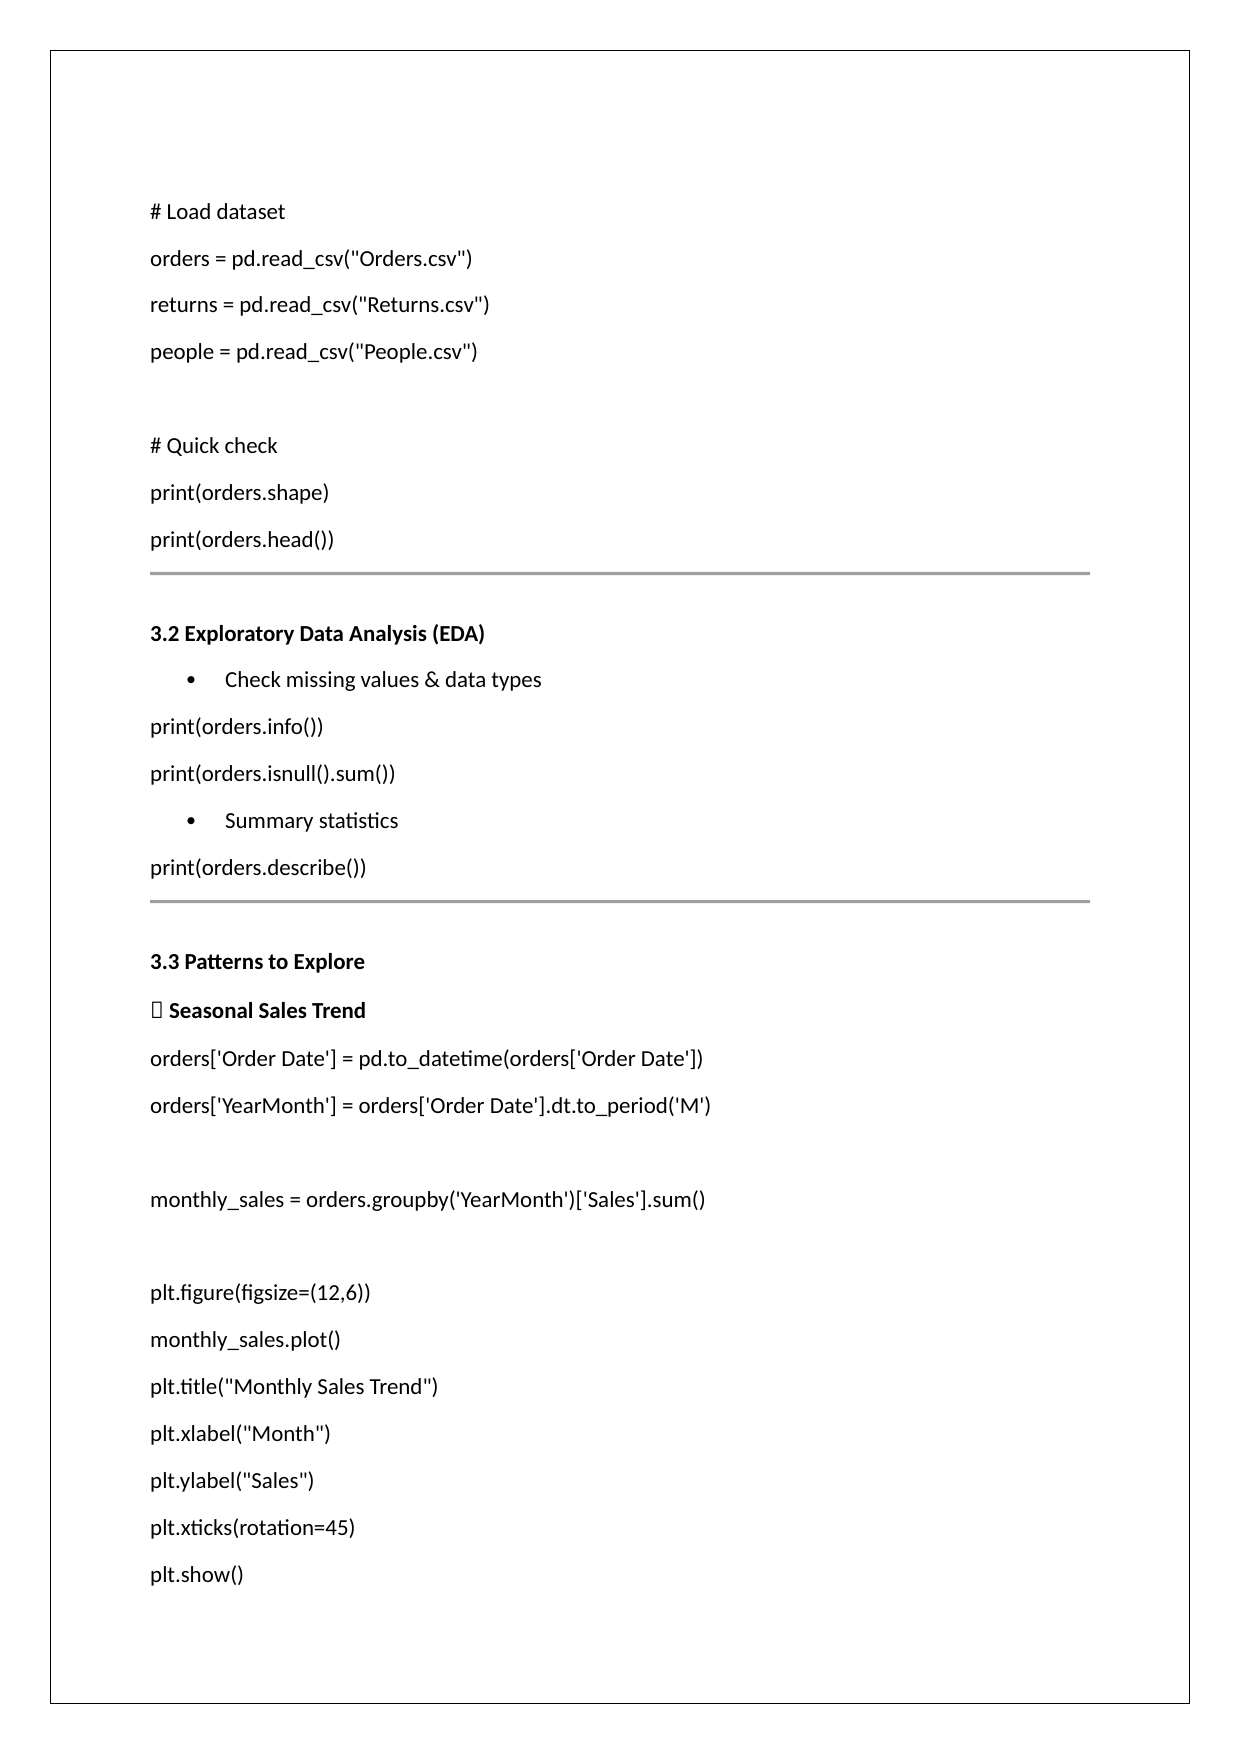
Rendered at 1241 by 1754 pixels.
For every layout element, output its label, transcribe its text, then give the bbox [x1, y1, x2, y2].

list Check missing values & data types [187, 666, 1090, 694]
text plt.xlabel("Month") [150, 1419, 1090, 1447]
text 3.2 Exploratory Data Analysis (EDA) [150, 619, 1090, 647]
text plt.title("Monthly Sales Trend") [150, 1372, 1090, 1400]
text plt.xticks(rotation=45) [150, 1513, 1090, 1541]
list Summary statistics [187, 806, 1090, 834]
text print(orders.head()) [150, 525, 1090, 553]
text print(orders.isnull().sum()) [150, 759, 1090, 787]
text print(orders.describe()) [150, 853, 1090, 881]
text 🔹 Seasonal Sales Trend [150, 994, 1090, 1025]
text print(orders.shape) [150, 478, 1090, 506]
text plt.figure(figsize=(12,6)) [150, 1278, 1090, 1307]
text orders = pd.read_csv("Orders.csv") [150, 244, 1090, 272]
text orders['Order Date'] = pd.to_datetime(orders['Order Date']) [150, 1044, 1090, 1072]
text print(orders.info()) [150, 712, 1090, 741]
text monthly_sales.plot() [150, 1325, 1090, 1353]
text people = pd.read_csv("People.csv") [150, 337, 1090, 366]
text # Load dataset [150, 197, 1090, 225]
text plt.show() [150, 1560, 1090, 1588]
text orders['YearMonth'] = orders['Order Date'].dt.to_period('M') [150, 1091, 1090, 1119]
text plt.ylabel("Sales") [150, 1466, 1090, 1494]
text monthly_sales = orders.groupby('YearMonth')['Sales'].sum() [150, 1185, 1090, 1213]
text returns = pd.read_csv("Returns.csv") [150, 291, 1090, 319]
text # Quick check [150, 431, 1090, 459]
text 3.3 Patterns to Explore [150, 947, 1090, 975]
